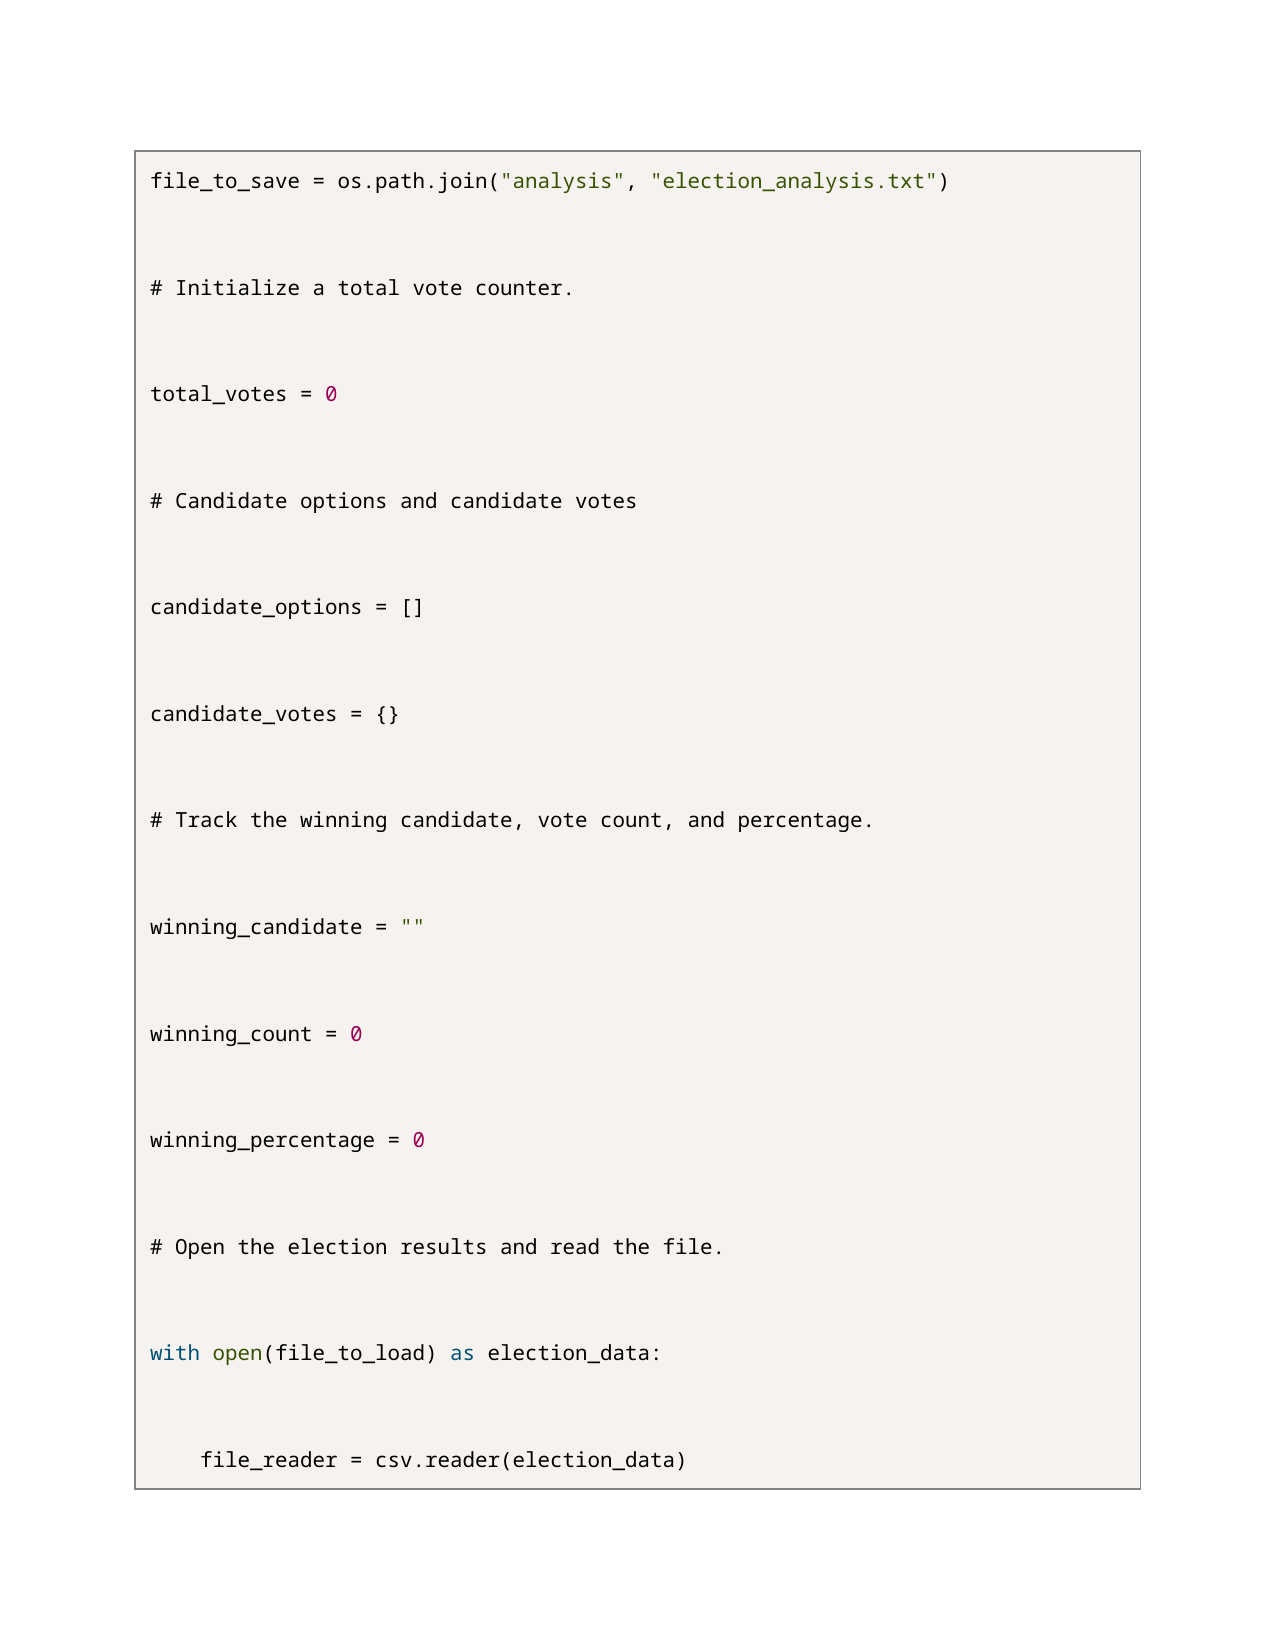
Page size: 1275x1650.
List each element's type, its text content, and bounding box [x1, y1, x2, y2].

text # Initialize a total vote counter. [136, 257, 1140, 301]
text winning_count = 0 [136, 1002, 1140, 1047]
text # Candidate options and candidate votes [136, 470, 1140, 514]
text total_votes = 0 [136, 363, 1140, 408]
text file_to_save = os.path.join("analysis", "election_analysis.txt") [136, 152, 1140, 194]
text candidate_votes = {} [136, 683, 1140, 727]
text winning_candidate = "" [136, 896, 1140, 941]
text with open(file_to_load) as election_data: [136, 1322, 1140, 1367]
text winning_percentage = 0 [136, 1109, 1140, 1154]
text candidate_options = [] [136, 576, 1140, 621]
text # Open the election results and read the file. [136, 1216, 1140, 1260]
text file_reader = csv.reader(election_data) [136, 1429, 1140, 1488]
text # Track the winning candidate, vote count, and percentage. [136, 789, 1140, 834]
